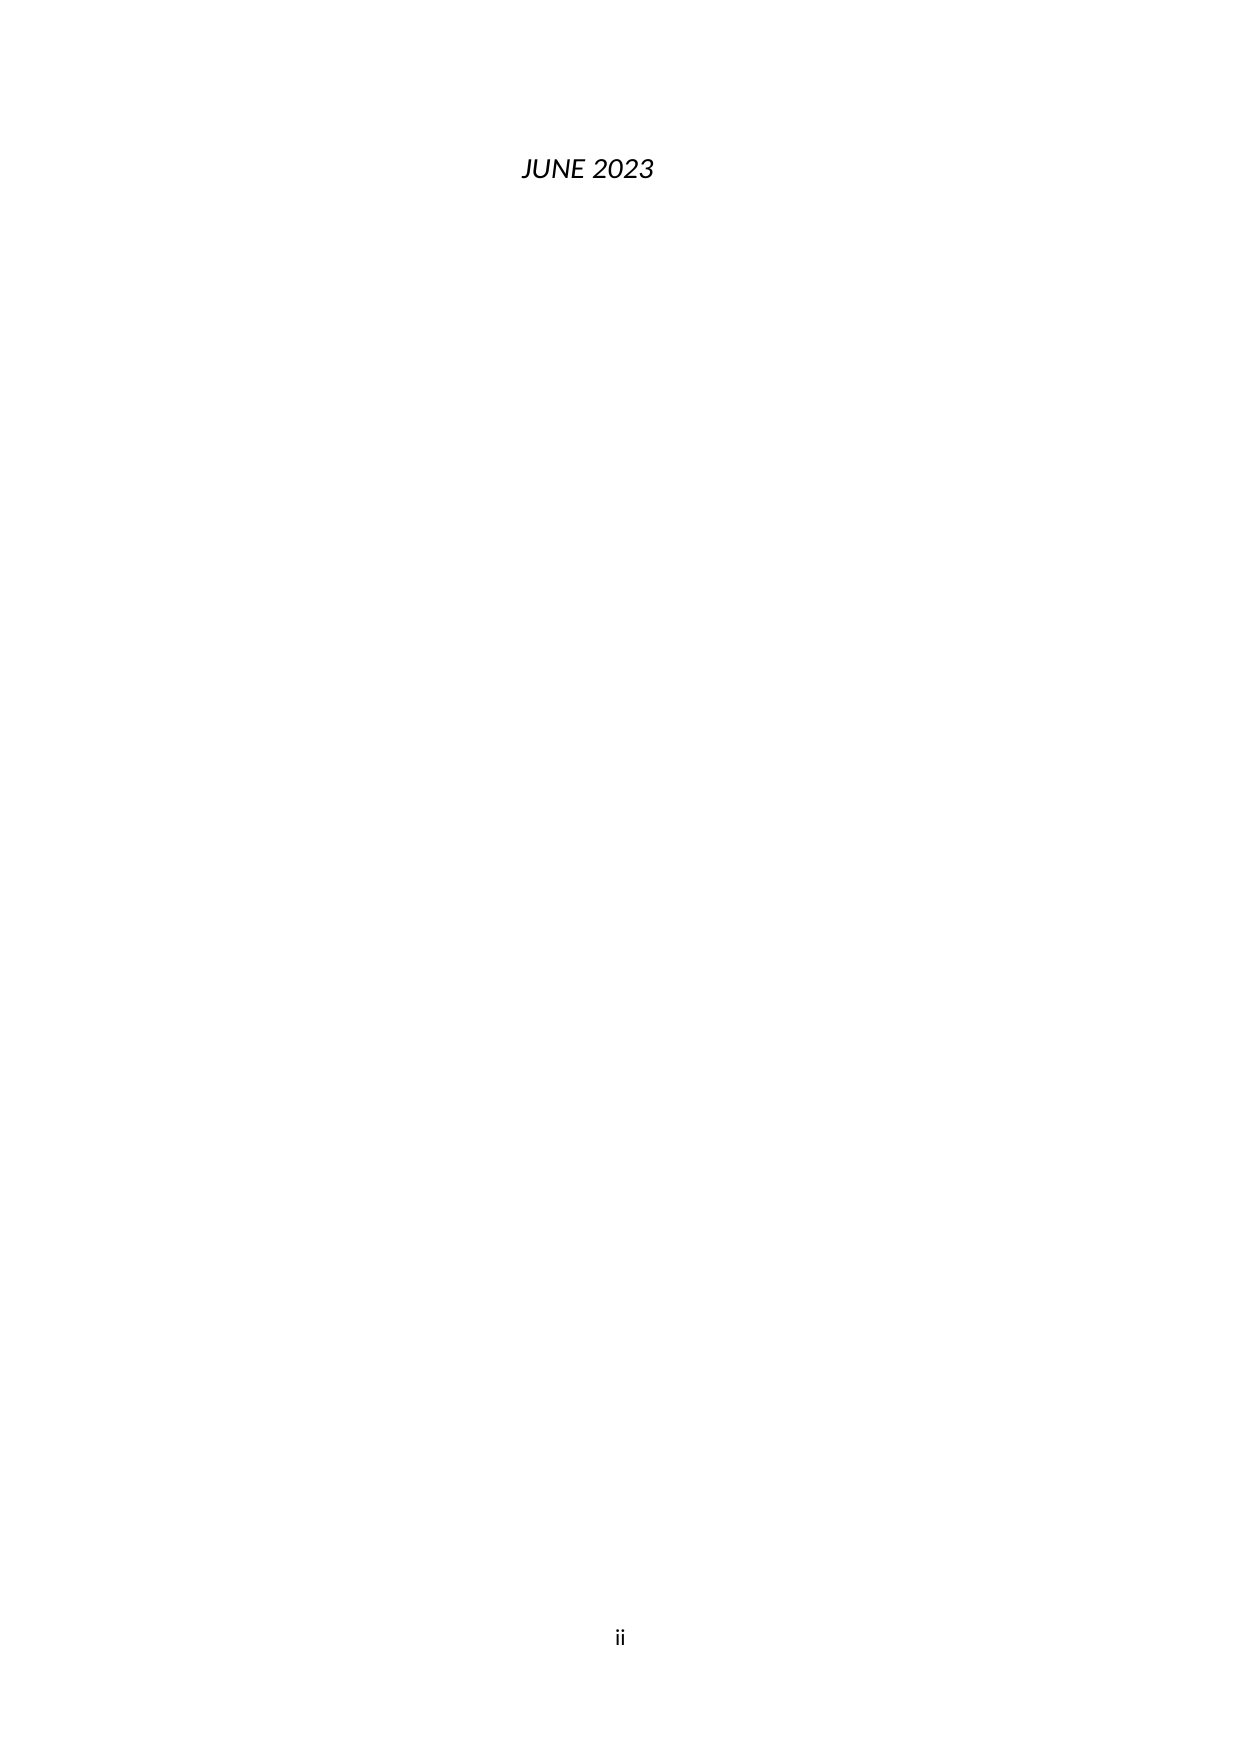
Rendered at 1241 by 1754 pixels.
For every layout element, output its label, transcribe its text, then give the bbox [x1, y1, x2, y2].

text JUNE 2023 [150, 150, 1025, 186]
